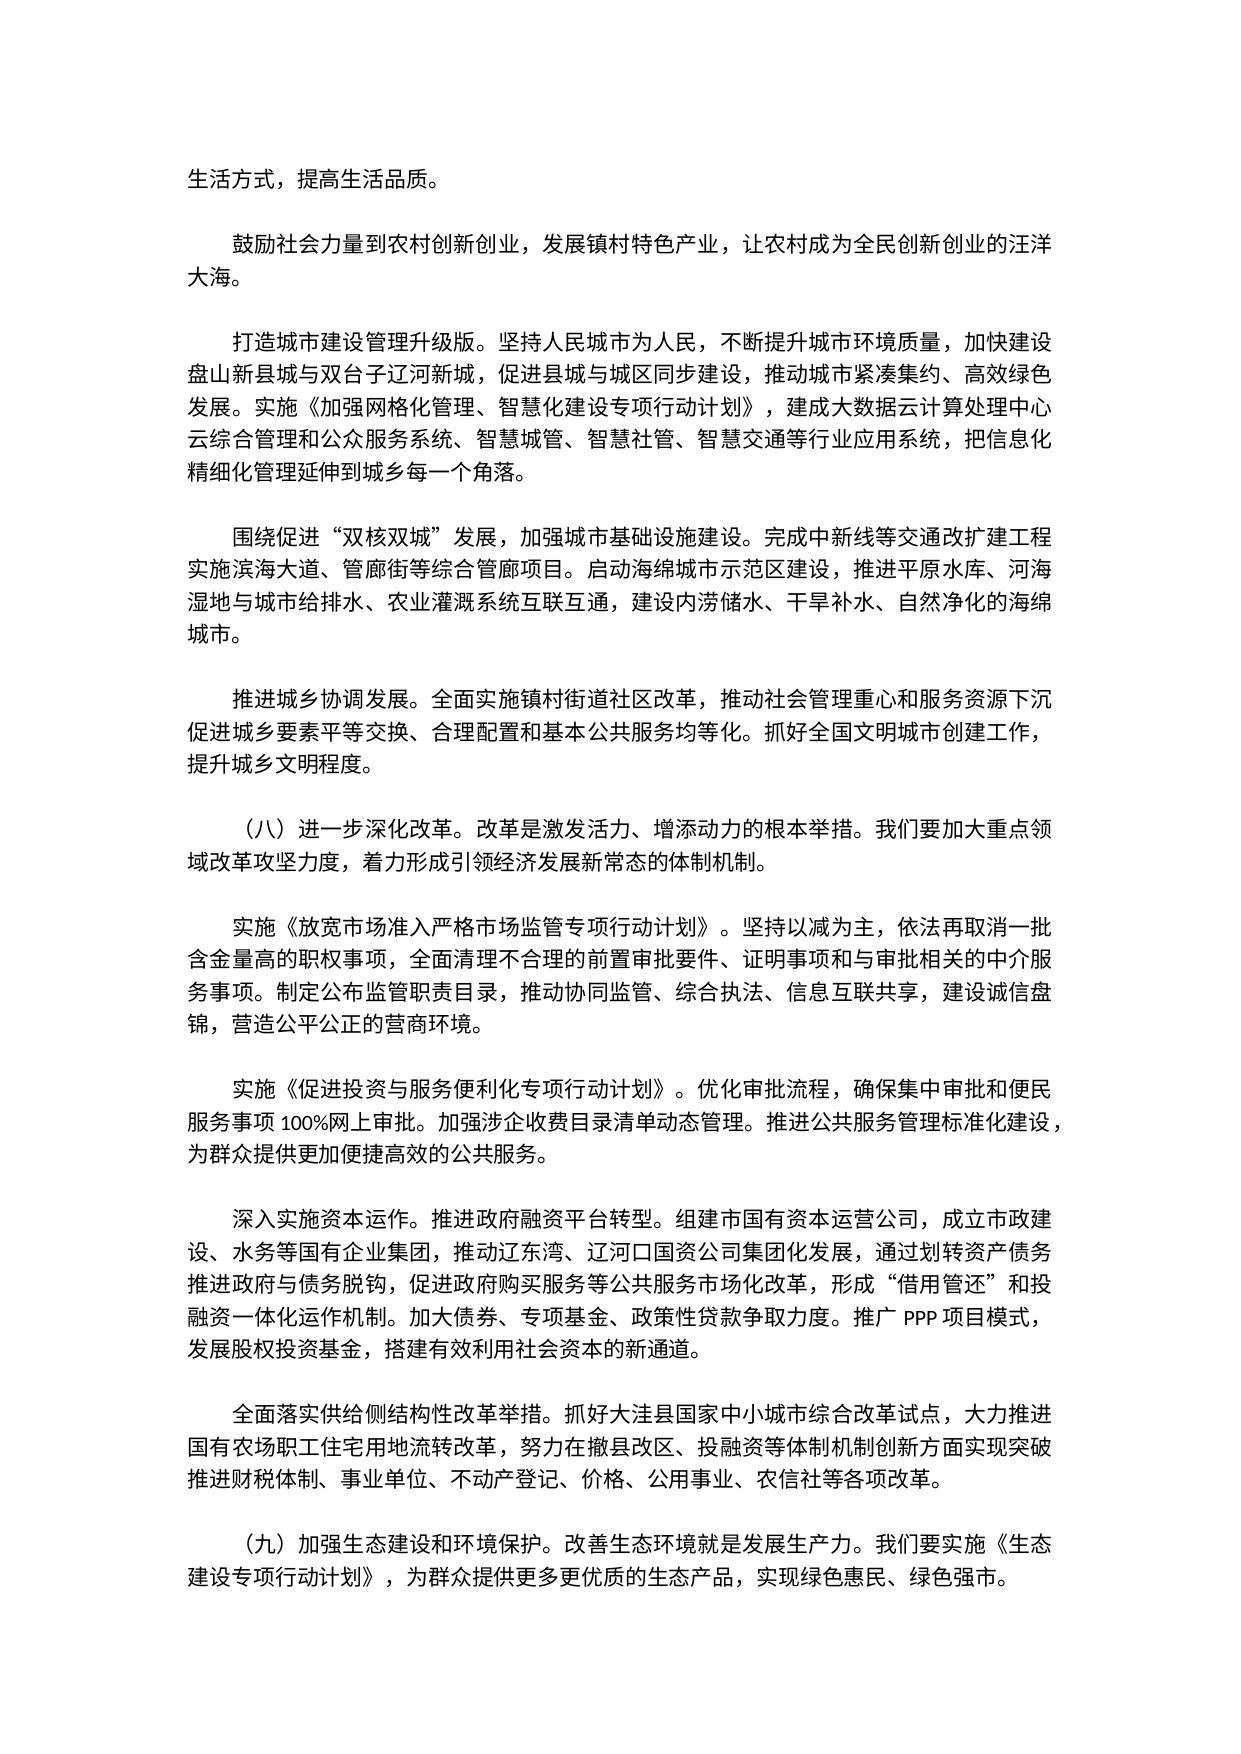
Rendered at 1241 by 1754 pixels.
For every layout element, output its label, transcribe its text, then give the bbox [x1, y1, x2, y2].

text 全面落实供给侧结构性改革举措。抓好大洼县国家中小城市综合改革试点，大力推进国有农场职工住宅用地流转改革，努力在撤县改区、投融资等体制机制创新方面实现突破。推进财税体制、事业单位、不动产登记、价格、公用事业、农信社等各项改革。 [187, 1397, 1053, 1494]
text 深入实施资本运作。推进政府融资平台转型。组建市国有资本运营公司，成立市政建设、水务等国有企业集团，推动辽东湾、辽河口国资公司集团化发展，通过划转资产债务，推进政府与债务脱钩，促进政府购买服务等公共服务市场化改革，形成“借用管还”和投融资一体化运作机制。加大债券、专项基金、政策性贷款争取力度。推广PPP项目模式，发展股权投资基金，搭建有效利用社会资本的新通道。 [187, 1202, 1053, 1364]
text （八）进一步深化改革。改革是激发活力、增添动力的根本举措。我们要加大重点领域改革攻坚力度，着力形成引领经济发展新常态的体制机制。 [187, 812, 1053, 877]
text 实施《放宽市场准入严格市场监管专项行动计划》。坚持以减为主，依法再取消一批含金量高的职权事项，全面清理不合理的前置审批要件、证明事项和与审批相关的中介服务事项。制定公布监管职责目录，推动协同监管、综合执法、信息互联共享，建设诚信盘锦，营造公平公正的营商环境。 [187, 909, 1053, 1039]
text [187, 162, 1053, 194]
text 围绕促进“双核双城”发展，加强城市基础设施建设。完成中新线等交通改扩建工程。实施滨海大道、管廊街等综合管廊项目。启动海绵城市示范区建设，推进平原水库、河海、湿地与城市给排水、农业灌溉系统互联互通，建设内涝储水、干旱补水、自然净化的海绵城市。 [187, 519, 1053, 649]
text 实施《促进投资与服务便利化专项行动计划》。优化审批流程，确保集中审批和便民服务事项100%网上审批。加强涉企收费目录清单动态管理。推进公共服务管理标准化建设，为群众提供更加便捷高效的公共服务。 [187, 1072, 1053, 1169]
text 推进城乡协调发展。全面实施镇村街道社区改革，推动社会管理重心和服务资源下沉。促进城乡要素平等交换、合理配置和基本公共服务均等化。抓好全国文明城市创建工作，提升城乡文明程度。 [187, 682, 1053, 779]
text （九）加强生态建设和环境保护。改善生态环境就是发展生产力。我们要实施《生态建设专项行动计划》，为群众提供更多更优质的生态产品，实现绿色惠民、绿色强市。 [187, 1527, 1053, 1592]
text 打造城市建设管理升级版。坚持人民城市为人民，不断提升城市环境质量，加快建设盘山新县城与双台子辽河新城，促进县城与城区同步建设，推动城市紧凑集约、高效绿色发展。实施《加强网格化管理、智慧化建设专项行动计划》，建成大数据云计算处理中心、云综合管理和公众服务系统、智慧城管、智慧社管、智慧交通等行业应用系统，把信息化精细化管理延伸到城乡每一个角落。 [187, 324, 1053, 487]
text 鼓励社会力量到农村创新创业，发展镇村特色产业，让农村成为全民创新创业的汪洋大海。 [187, 227, 1053, 292]
